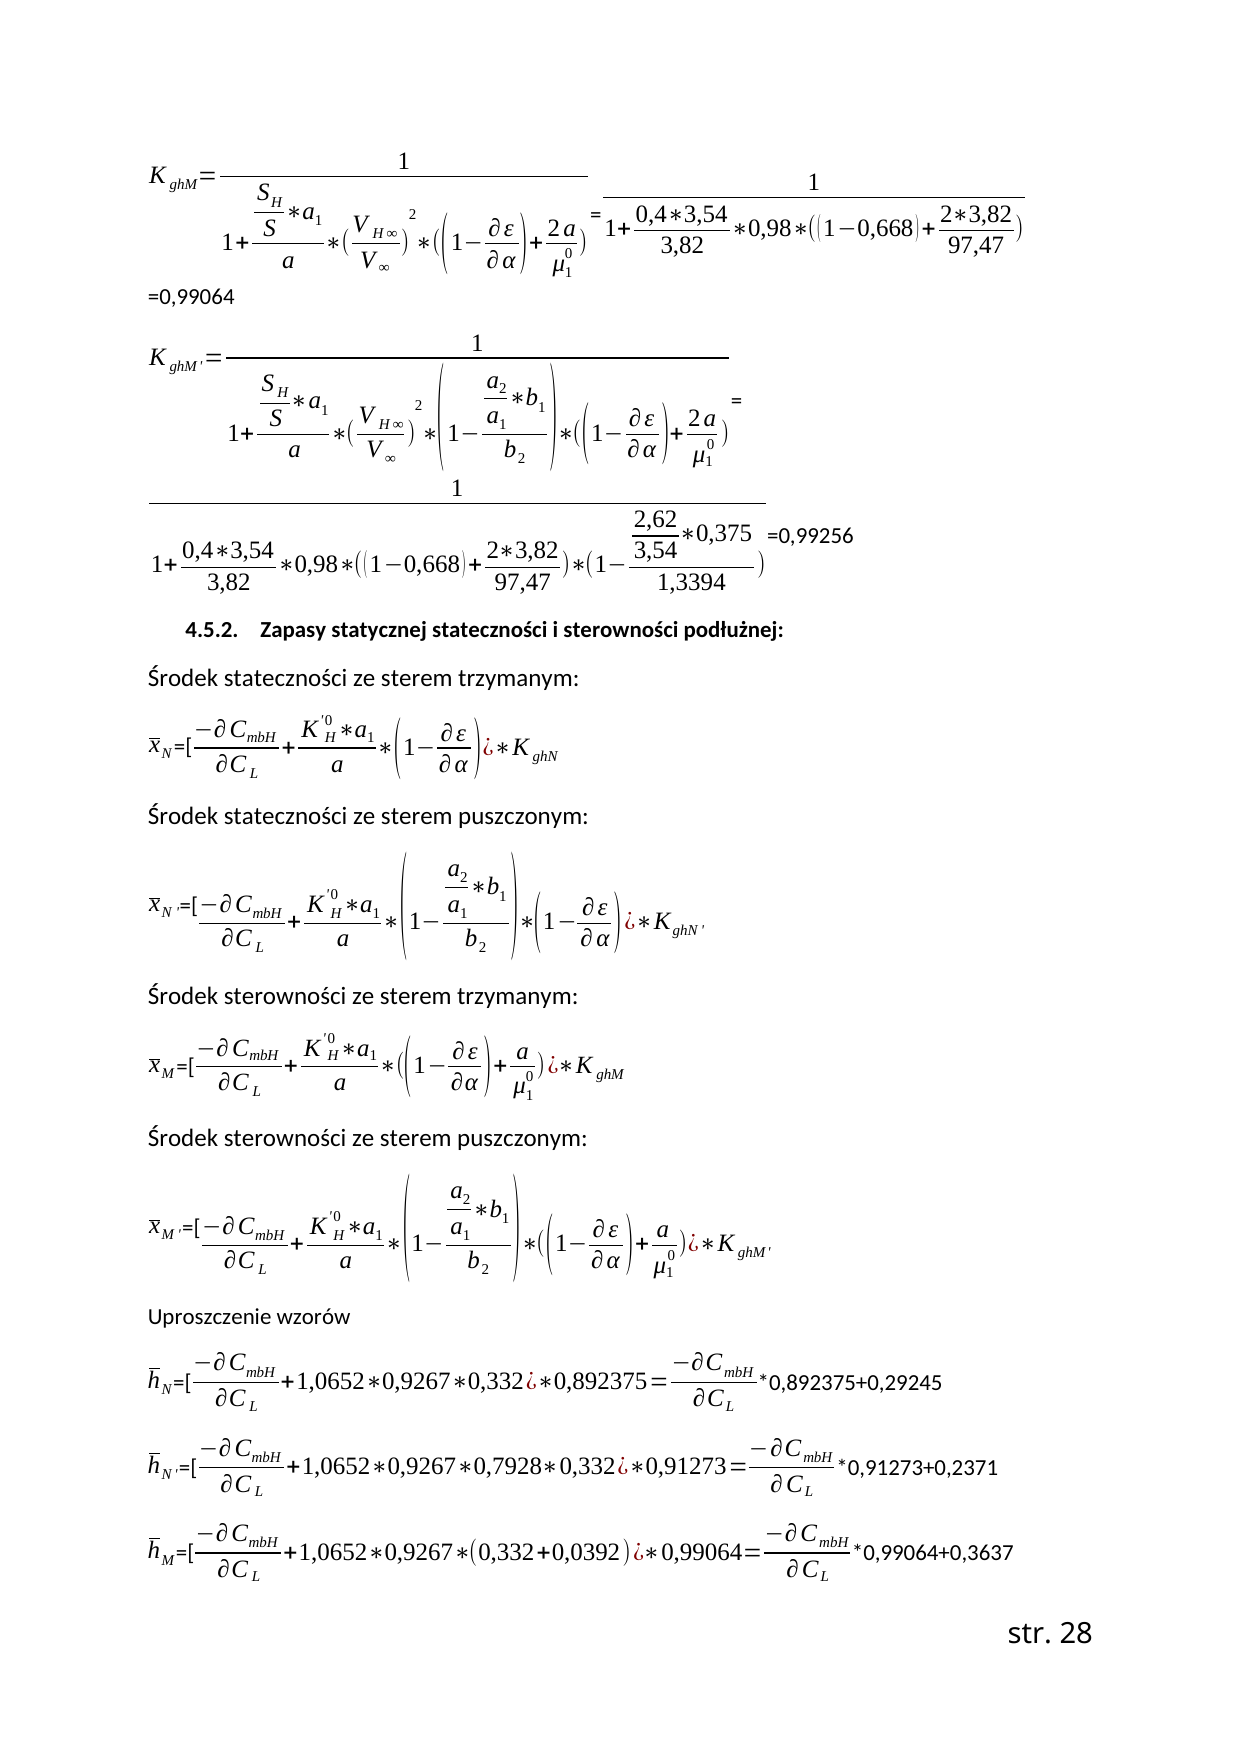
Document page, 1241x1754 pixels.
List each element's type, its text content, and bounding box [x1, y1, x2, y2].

text Środek sterowności ze sterem trzymanym: [148, 980, 1093, 1011]
text Środek stateczności ze sterem trzymanym: [148, 662, 1093, 692]
text =[ [148, 849, 1093, 961]
list Zapasy statycznej stateczności i sterowności podłużnej: [185, 615, 1093, 643]
text Uproszczenie wzorów [148, 1302, 1093, 1330]
text =[*0,892375+0,29245 [148, 1349, 1093, 1415]
text ==0,99256 [148, 329, 1093, 596]
text =[ [148, 711, 1093, 781]
text =[ [148, 1030, 1093, 1103]
text =[*0,91273+0,2371 [148, 1434, 1093, 1501]
text =[*0,99064+0,3637 [148, 1519, 1093, 1586]
text Środek stateczności ze sterem puszczonym: [148, 800, 1093, 831]
text =[ [148, 1172, 1093, 1283]
text ==0,99064 [148, 148, 1093, 310]
text Środek sterowności ze sterem puszczonym: [148, 1122, 1093, 1152]
